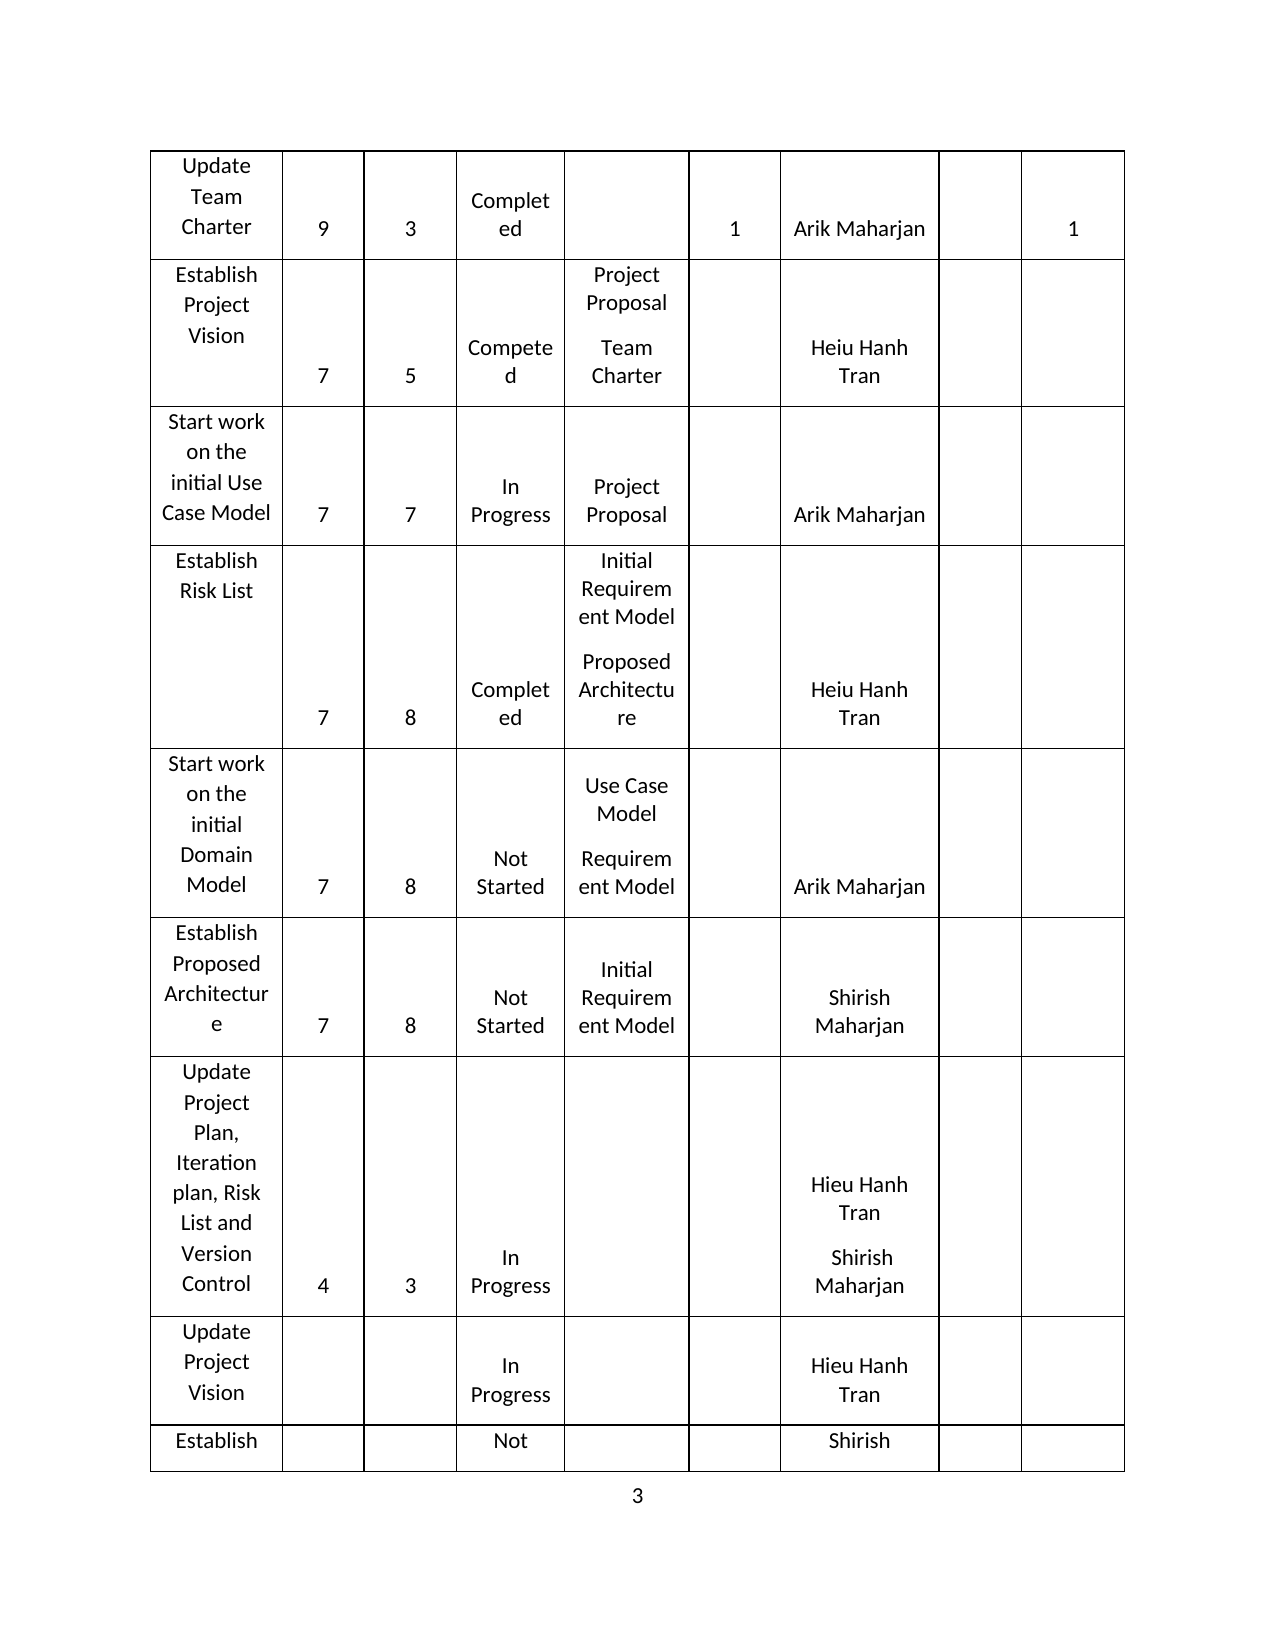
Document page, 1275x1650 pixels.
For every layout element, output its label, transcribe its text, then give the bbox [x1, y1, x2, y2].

table_cell Project Proposal Team Charter [565, 260, 688, 406]
table_cell Hieu Hanh Tran [781, 1317, 938, 1424]
table_cell Update Project Plan, Iteration plan, Risk List and Version Control [151, 1057, 282, 1316]
table_cell [1022, 1317, 1124, 1424]
table_cell Arik Maharjan [781, 749, 938, 917]
table_cell [940, 918, 1021, 1056]
table_cell 5 [365, 260, 456, 406]
table_cell In Progress [457, 1057, 564, 1316]
table_cell 7 [283, 260, 363, 406]
table_cell Initial Requirement Model Proposed Architecture [565, 546, 688, 748]
table_cell [690, 1057, 780, 1316]
table_cell [690, 918, 780, 1056]
table_cell 8 [365, 749, 456, 917]
table_cell Arik Maharjan [781, 407, 938, 545]
table_cell Establish Proposed Architecture [151, 918, 282, 1056]
table_cell 1 [690, 152, 780, 259]
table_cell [151, 1426, 282, 1471]
table_cell Establish Risk List [151, 546, 282, 748]
table_cell Hieu Hanh Tran Shirish Maharjan [781, 1057, 938, 1316]
table_cell [690, 1317, 780, 1424]
table_cell [940, 749, 1021, 917]
table_cell [565, 152, 688, 259]
table_cell [940, 260, 1021, 406]
table_cell [1022, 918, 1124, 1056]
table_cell Arik Maharjan [781, 152, 938, 259]
table_cell Not Started [457, 918, 564, 1056]
table_cell [1022, 1057, 1124, 1316]
table_cell 7 [283, 749, 363, 917]
table_cell [690, 546, 780, 748]
table_cell [940, 546, 1021, 748]
table_cell 7 [283, 407, 363, 545]
table_cell [940, 1057, 1021, 1316]
table_cell [283, 1426, 363, 1471]
table_cell 1 [1022, 152, 1124, 259]
table_cell Update Project Vision [151, 1317, 282, 1424]
table_cell Use Case Model Requirement Model [565, 749, 688, 917]
table_cell Shirish Maharjan [781, 1426, 938, 1471]
table_cell [940, 152, 1021, 259]
table_cell [690, 260, 780, 406]
table_cell [283, 1317, 363, 1424]
table_cell [690, 407, 780, 545]
table_cell [565, 1057, 688, 1316]
table_cell 3 [365, 152, 456, 259]
table_cell Shirish Maharjan [781, 918, 938, 1056]
table_cell [1022, 1426, 1124, 1471]
table_cell [365, 1426, 456, 1471]
table_cell 7 [283, 546, 363, 748]
table_cell Not Started [457, 1426, 564, 1471]
table_cell [1022, 749, 1124, 917]
table_cell [565, 1317, 688, 1424]
table_cell [1022, 260, 1124, 406]
table_cell Update Team Charter [151, 152, 282, 259]
table_cell Start work on the initial Use Case Model [151, 407, 282, 545]
table_cell [365, 1317, 456, 1424]
table_cell Heiu Hanh Tran [781, 546, 938, 748]
table_cell 7 [283, 918, 363, 1056]
table_cell [690, 749, 780, 917]
table_cell Initial Requirement Model [565, 918, 688, 1056]
table_cell In Progress [457, 407, 564, 545]
table_cell Heiu Hanh Tran [781, 260, 938, 406]
table_cell Start work on the initial Domain Model [151, 749, 282, 917]
table_cell 3 [365, 1057, 456, 1316]
table_cell 4 [283, 1057, 363, 1316]
table_cell [940, 407, 1021, 545]
table_cell Establish Project Vision [151, 260, 282, 406]
table_cell Completed [457, 152, 564, 259]
table_cell [1022, 546, 1124, 748]
table_cell Not Started [457, 749, 564, 917]
table_cell [565, 1426, 688, 1471]
table_cell Competed [457, 260, 564, 406]
table_cell [940, 1426, 1021, 1471]
table_cell 9 [283, 152, 363, 259]
table_cell Project Proposal [565, 407, 688, 545]
table_cell In Progress [457, 1317, 564, 1424]
table_cell [940, 1317, 1021, 1424]
table_cell Completed [457, 546, 564, 748]
table_cell 8 [365, 546, 456, 748]
table_cell [1022, 407, 1124, 545]
table_cell 7 [365, 407, 456, 545]
table_cell [690, 1426, 780, 1471]
table_cell 8 [365, 918, 456, 1056]
